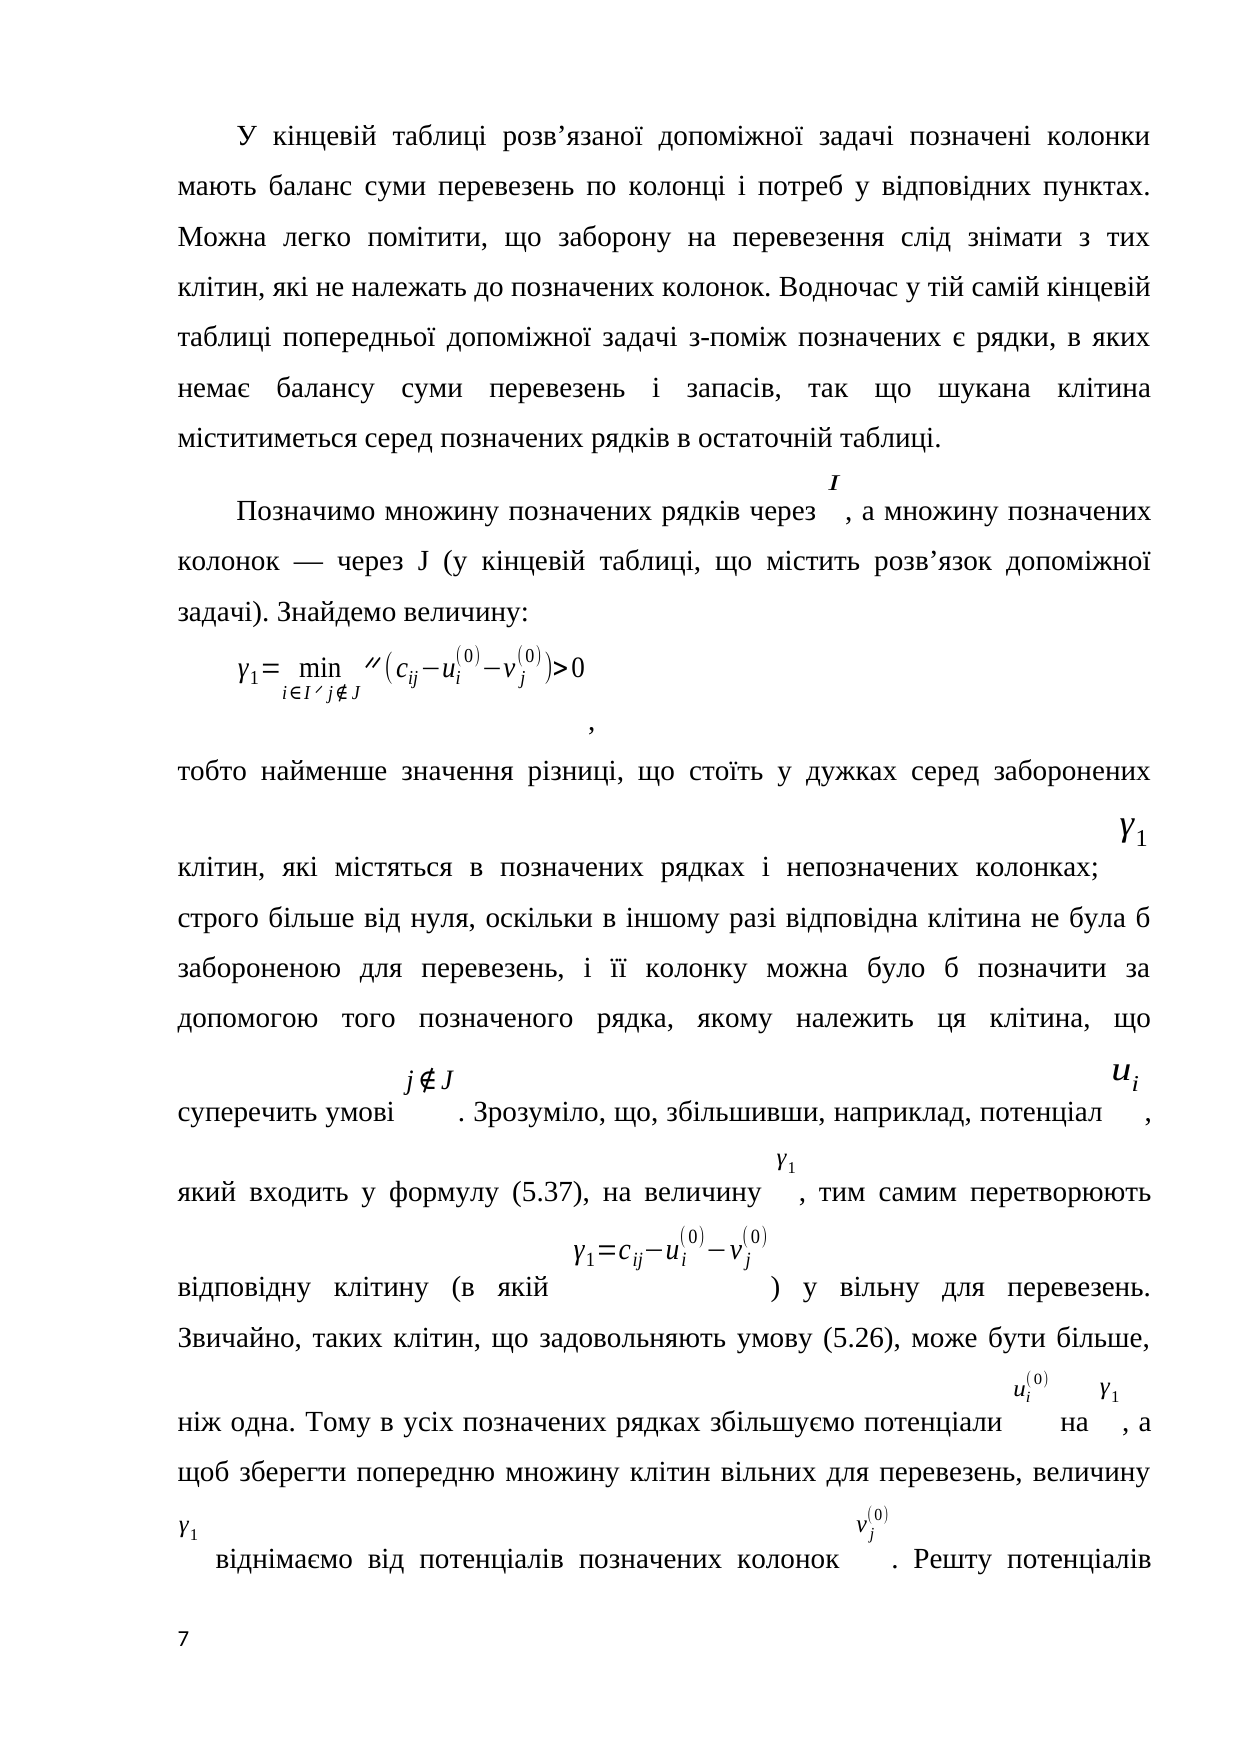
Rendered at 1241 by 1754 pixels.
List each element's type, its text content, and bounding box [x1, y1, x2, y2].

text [177, 753, 1152, 1574]
text У кінцевій таблиці розв’язаної допоміжної задачі позначені колонки мають баланс суми перевезень по колонці і потреб у відповідних пунктах. Можна легко помітити, що заборону на перевезення слід знімати з тих клітин, які не належать до позначених колонок. Водночас у тій самій кінцевій таблиці попередньої допоміжної задачі з-поміж позначених є рядки, в яких немає балансу суми перевезень і запасів, так що шукана клітина міститиметься серед позначених рядків в остаточній таблиці. [177, 118, 1152, 453]
text , [177, 644, 1152, 736]
text Позначимо множину позначених рядків через , а множину позначених колонок — через J (у кінцевій таблиці, що містить розв’язок допоміжної задачі). Знайдемо величину: [177, 470, 1152, 627]
